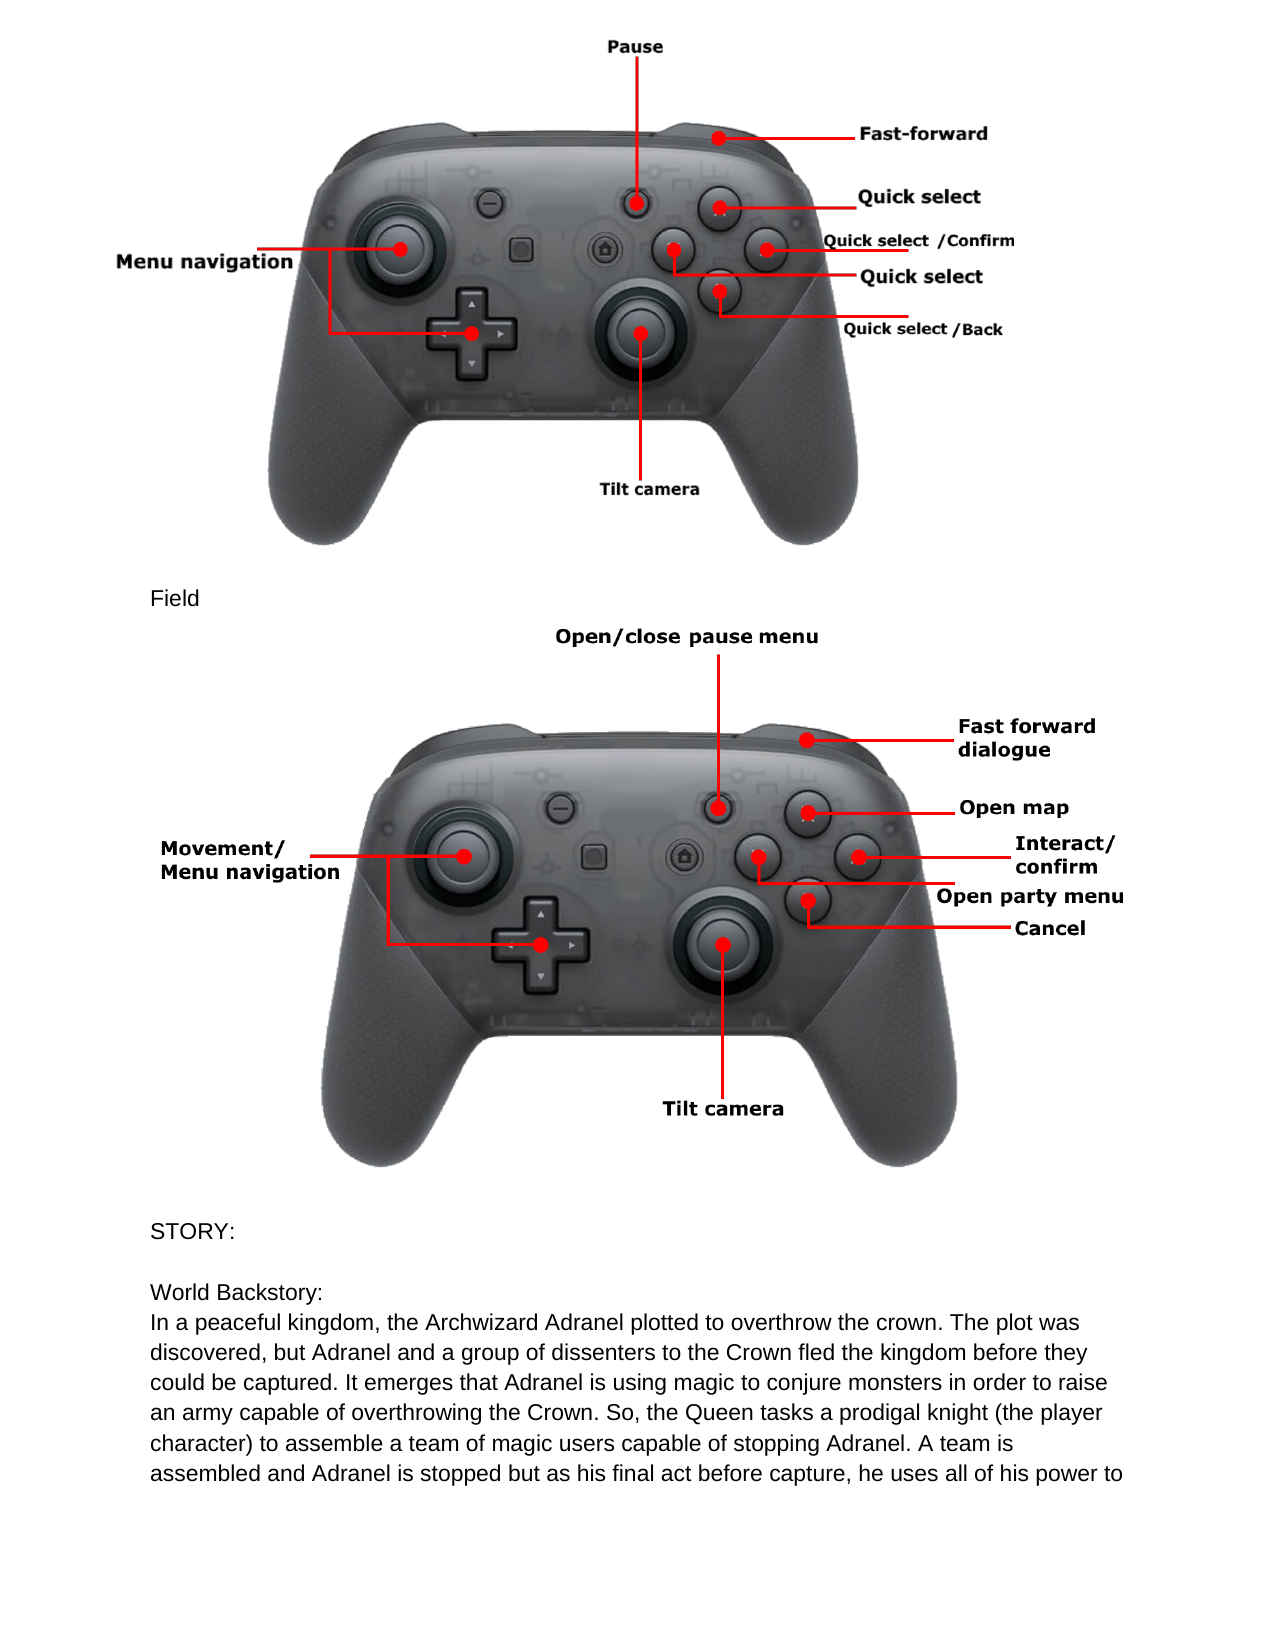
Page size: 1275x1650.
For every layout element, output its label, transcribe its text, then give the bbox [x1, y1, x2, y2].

text Field [150, 150, 1125, 611]
picture [150, 615, 1125, 1184]
text World Backstory: [150, 1278, 1125, 1305]
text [150, 1309, 1125, 1486]
text STORY: [150, 1218, 1125, 1244]
picture [109, 34, 1014, 563]
